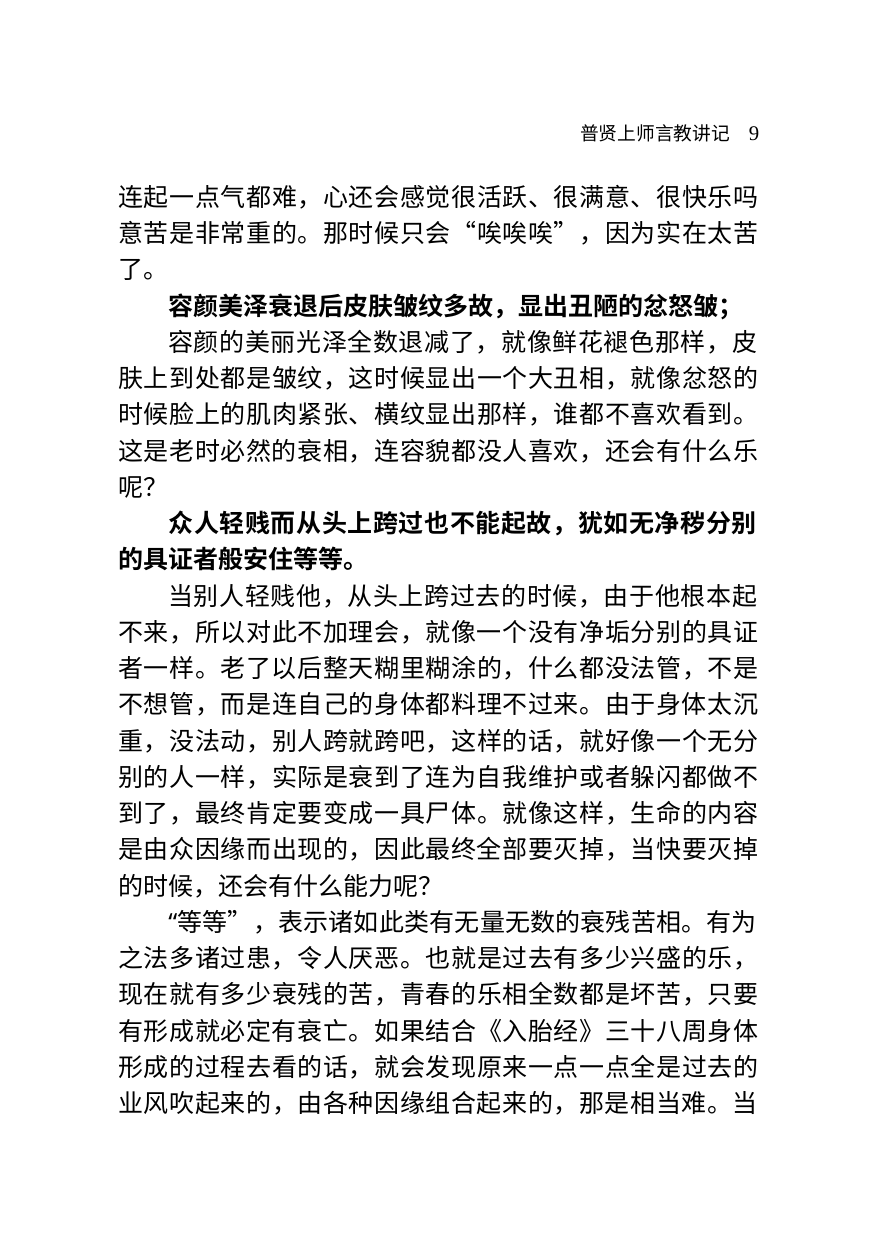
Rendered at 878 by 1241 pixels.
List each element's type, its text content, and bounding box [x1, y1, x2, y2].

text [118, 902, 759, 1120]
text 众人轻贱而从头上跨过也不能起故，犹如无净秽分别的具证者般安住等等。 [118, 503, 759, 576]
text 容颜美泽衰退后皮肤皱纹多故，显出丑陋的忿怒皱； [118, 286, 759, 322]
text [118, 177, 759, 286]
text 容颜的美丽光泽全数退减了，就像鲜花褪色那样，皮肤上到处都是皱纹，这时候显出一个大丑相，就像忿怒的时候脸上的肌肉紧张、横纹显出那样，谁都不喜欢看到。这是老时必然的衰相，连容貌都没人喜欢，还会有什么乐呢？ [118, 322, 759, 503]
text 当别人轻贱他，从头上跨过去的时候，由于他根本起不来，所以对此不加理会，就像一个没有净垢分别的具证者一样。老了以后整天糊里糊涂的，什么都没法管，不是不想管，而是连自己的身体都料理不过来。由于身体太沉重，没法动，别人跨就跨吧，这样的话，就好像一个无分别的人一样，实际是衰到了连为自我维护或者躲闪都做不到了，最终肯定要变成一具尸体。就像这样，生命的内容是由众因缘而出现的，因此最终全部要灭掉，当快要灭掉的时候，还会有什么能力呢？ [118, 576, 759, 902]
